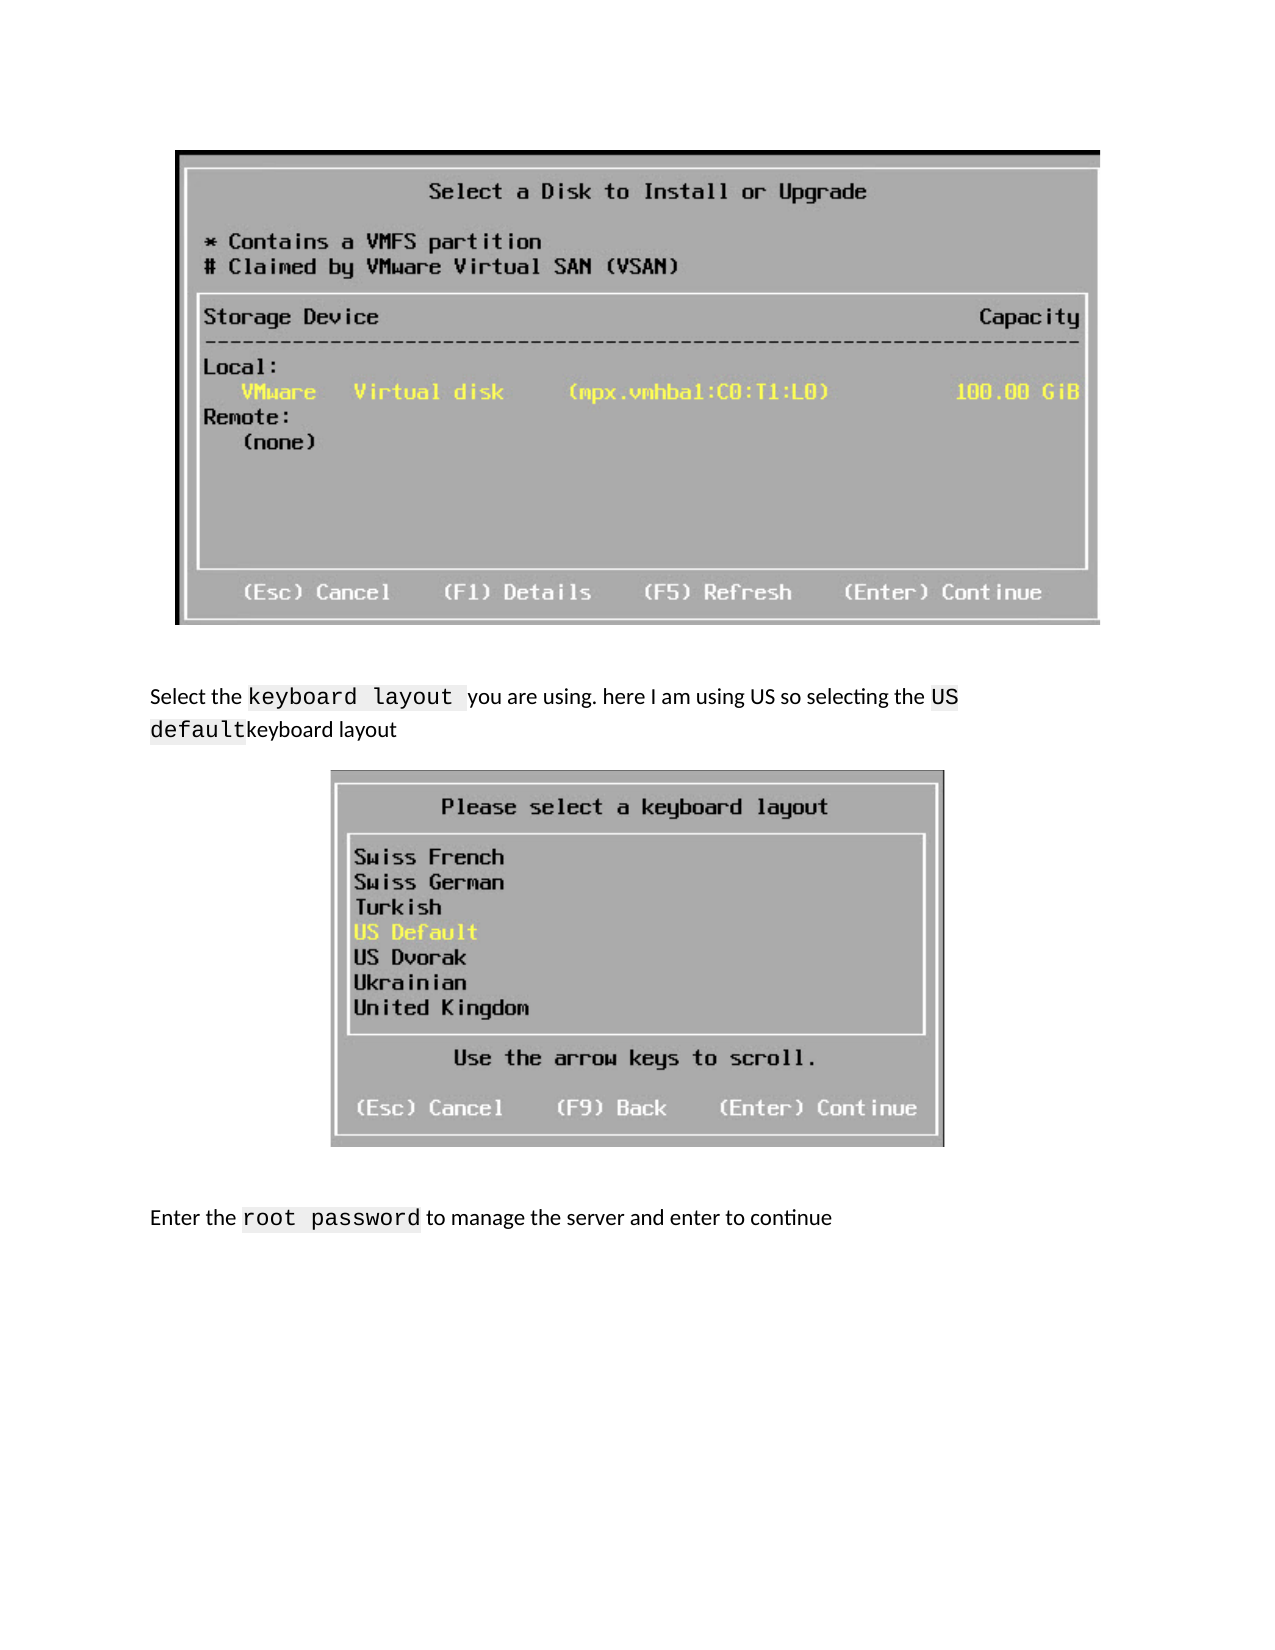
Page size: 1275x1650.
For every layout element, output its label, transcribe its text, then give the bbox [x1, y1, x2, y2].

picture [175, 150, 1100, 625]
picture [330, 770, 945, 1147]
text Select the keyboard layout you are using. here I am using US so selecting the US defaultkeyboard layout [150, 650, 1125, 745]
text Enter the root password to manage the server and enter to continue [150, 1171, 1125, 1233]
